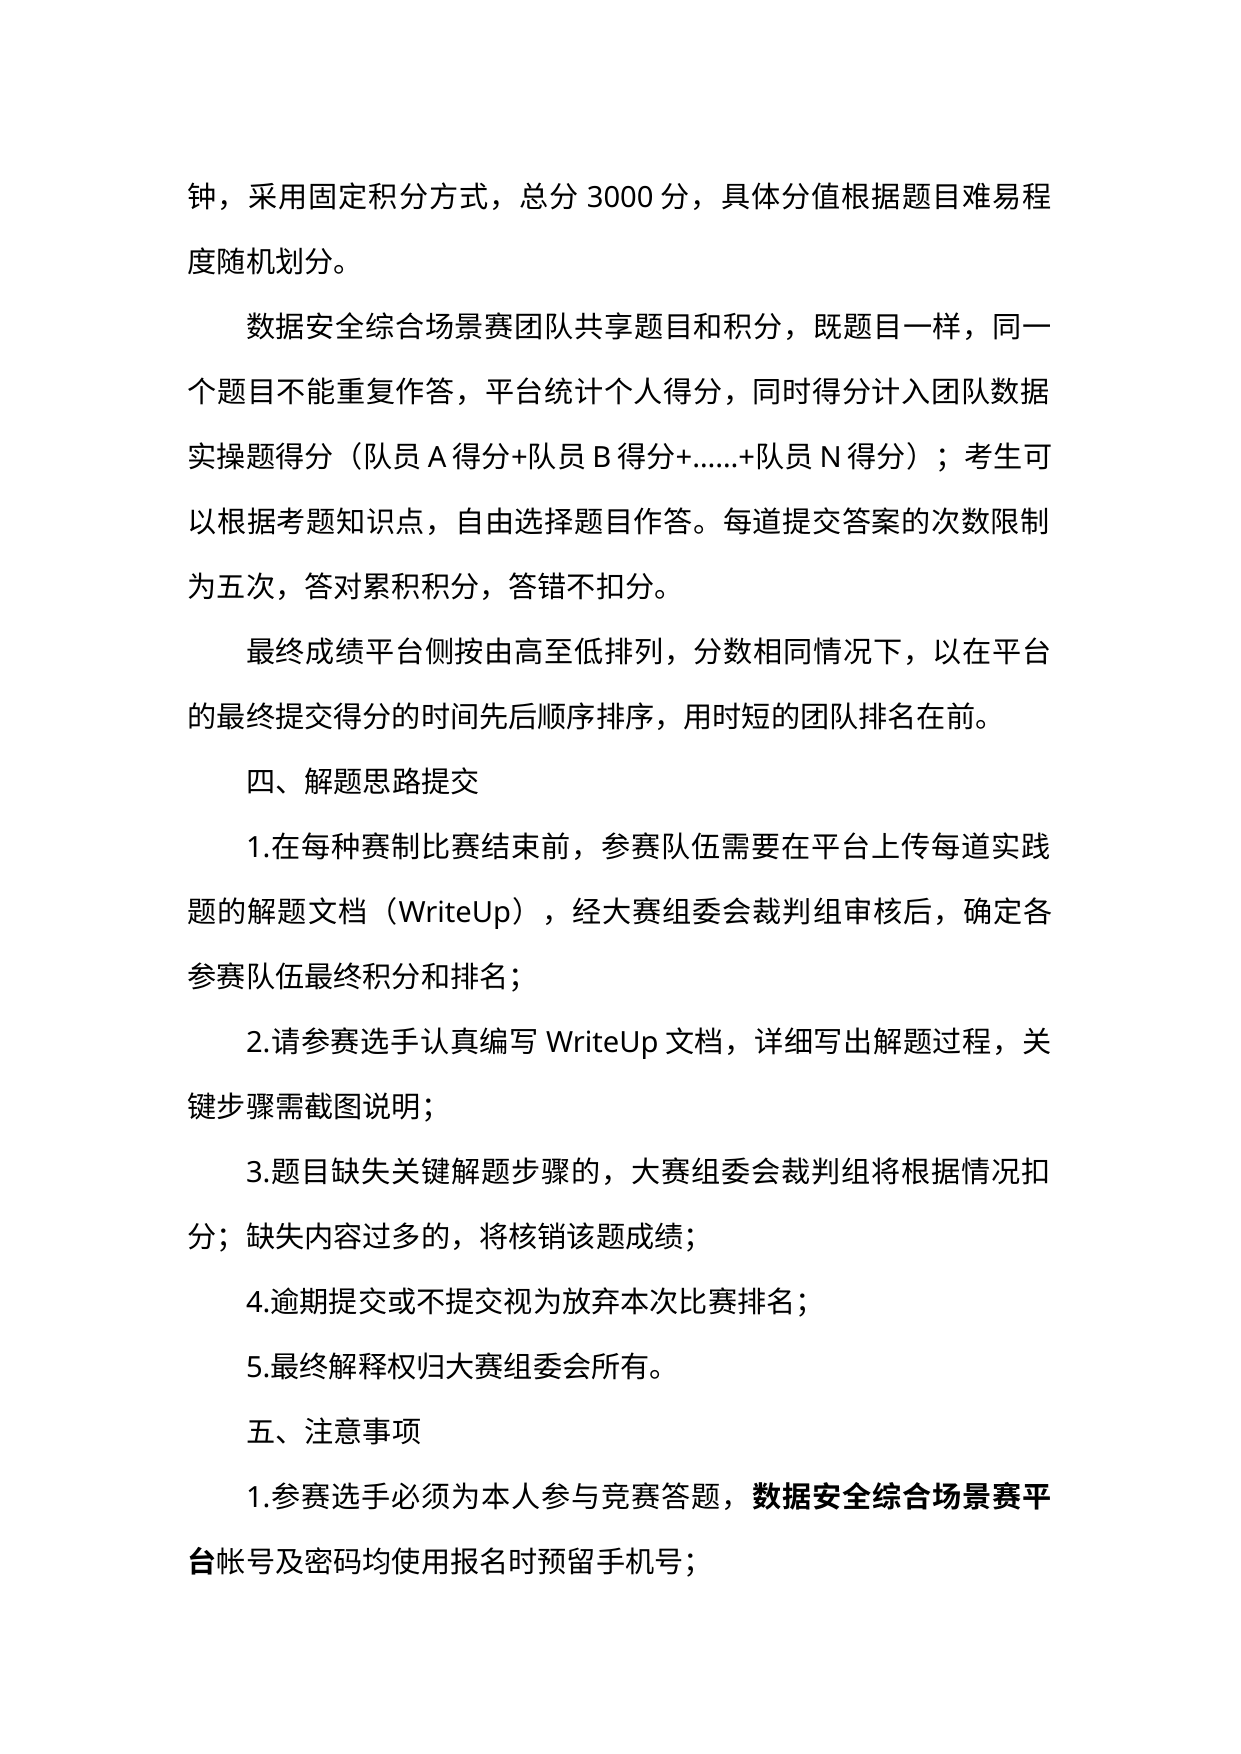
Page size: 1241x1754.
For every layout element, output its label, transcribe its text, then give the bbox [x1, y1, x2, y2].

text 最终成绩平台侧按由高至低排列，分数相同情况下，以在平台的最终提交得分的时间先后顺序排序，用时短的团队排名在前。 [187, 617, 1053, 747]
text 4.逾期提交或不提交视为放弃本次比赛排名； [187, 1267, 1053, 1332]
text 1.参赛选手必须为本人参与竞赛答题，数据安全综合场景赛平台帐号及密码均使用报名时预留手机号； [187, 1462, 1053, 1592]
text 3.题目缺失关键解题步骤的，大赛组委会裁判组将根据情况扣分；缺失内容过多的，将核销该题成绩； [187, 1137, 1053, 1267]
text 1.在每种赛制比赛结束前，参赛队伍需要在平台上传每道实践题的解题文档（WriteUp），经大赛组委会裁判组审核后，确定各参赛队伍最终积分和排名； [187, 812, 1053, 1007]
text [187, 162, 1053, 292]
text 数据安全综合场景赛团队共享题目和积分，既题目一样，同一个题目不能重复作答，平台统计个人得分，同时得分计入团队数据实操题得分（队员A得分+队员B得分+……+队员N得分）；考生可以根据考题知识点，自由选择题目作答。每道提交答案的次数限制为五次，答对累积积分，答错不扣分。 [187, 292, 1053, 617]
text 四、解题思路提交 [187, 747, 1053, 812]
text 5.最终解释权归大赛组委会所有。 [187, 1332, 1053, 1397]
text 2.请参赛选手认真编写WriteUp文档，详细写出解题过程，关键步骤需截图说明； [187, 1007, 1053, 1137]
text 五、注意事项 [187, 1397, 1053, 1462]
